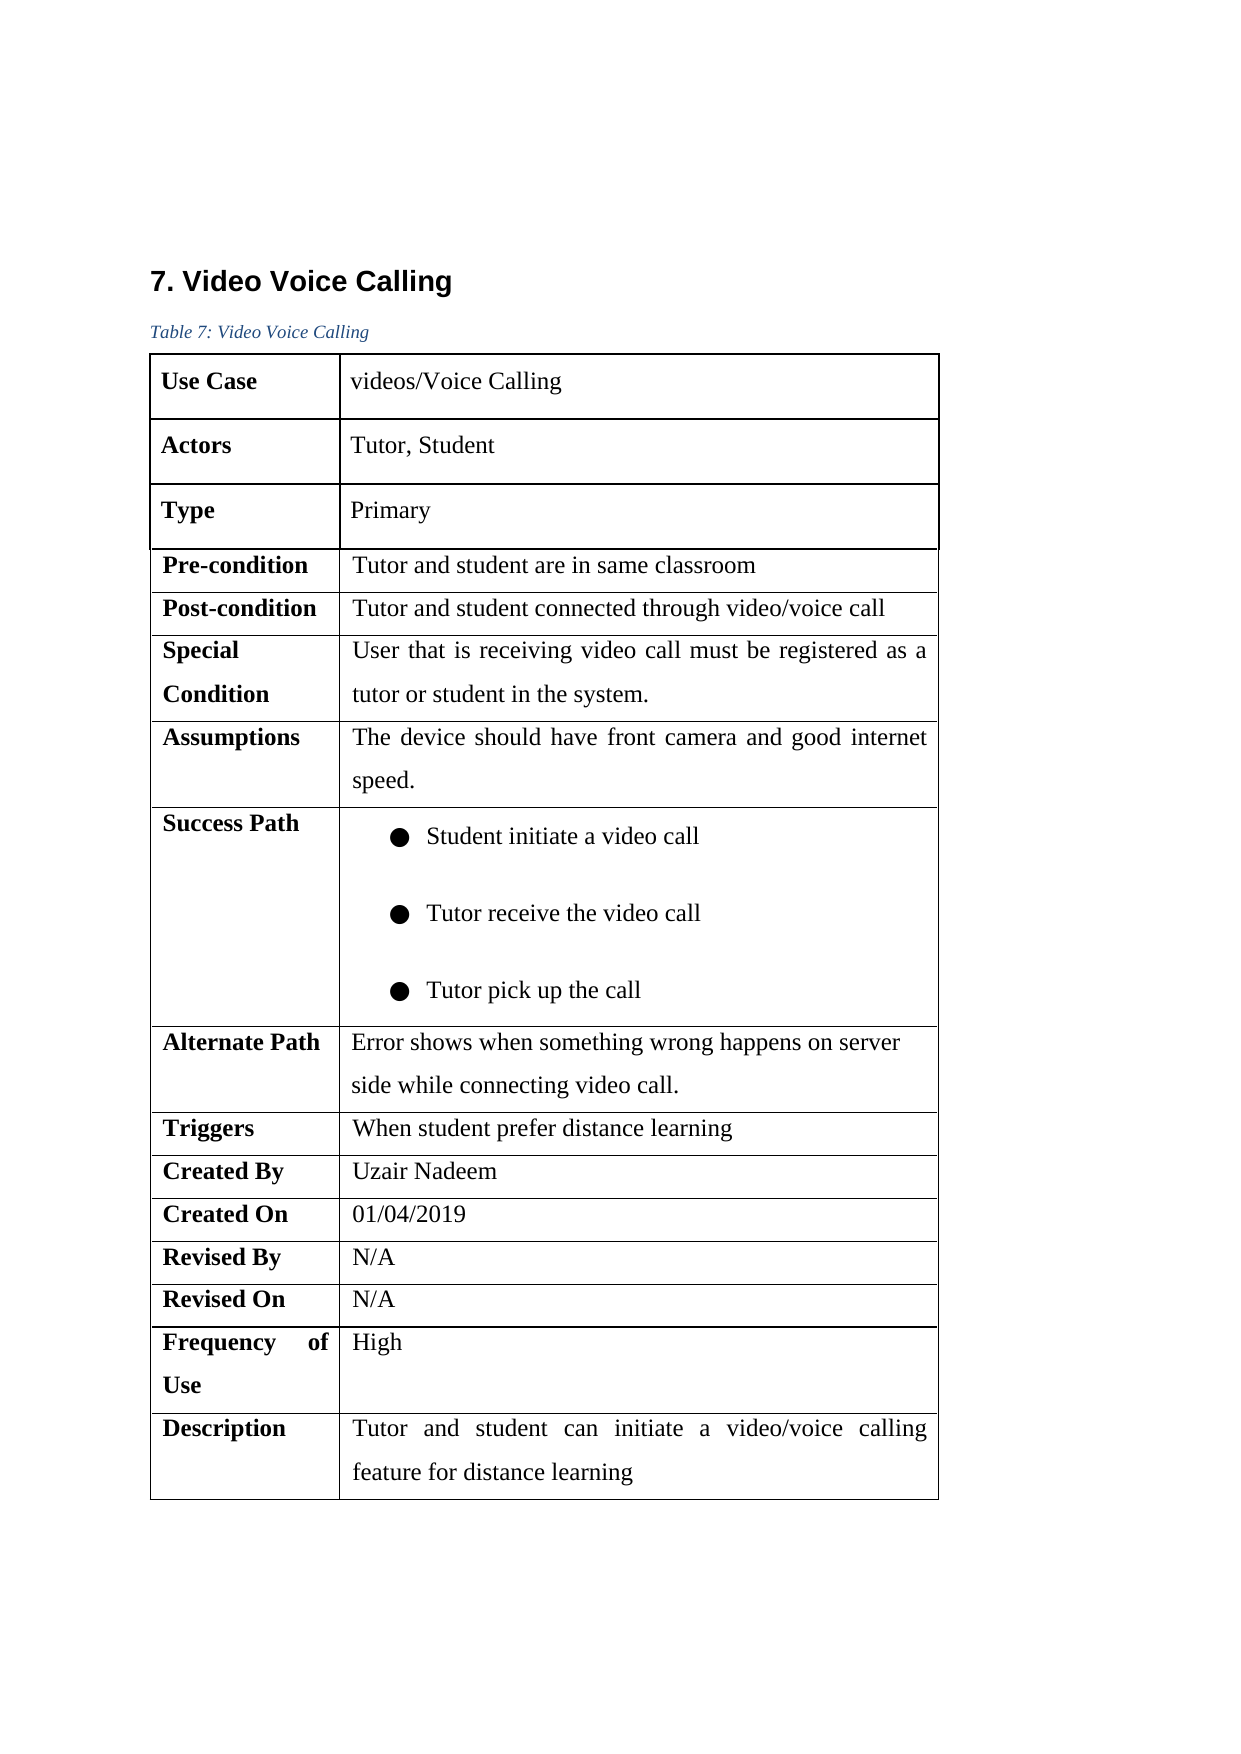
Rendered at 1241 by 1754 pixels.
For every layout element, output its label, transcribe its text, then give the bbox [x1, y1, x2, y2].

table_cell Frequency of Use [151, 1327, 339, 1412]
table_cell Pre-condition [151, 549, 339, 592]
table_cell Revised On [151, 1285, 339, 1326]
table_cell Error shows when something wrong happens on server side while connecting video call. [340, 1026, 938, 1112]
table_cell N/A [340, 1241, 938, 1283]
table_cell Description [151, 1414, 339, 1498]
table_cell Post-condition [151, 593, 339, 634]
table_cell Actors [151, 420, 339, 483]
table_cell 01/04/2019 [340, 1198, 938, 1241]
table_cell Alternate Path [151, 1027, 339, 1112]
table_cell When student prefer distance learning [340, 1112, 938, 1155]
table_cell Primary [341, 485, 938, 548]
table_cell Created On [151, 1199, 339, 1241]
table_cell The device should have front camera and good internet speed. [340, 721, 938, 807]
table_header Use Case [151, 355, 339, 418]
table_cell Triggers [151, 1113, 339, 1155]
table_cell Success Path [151, 808, 339, 1026]
table_cell N/A [340, 1284, 938, 1326]
table_cell High [340, 1326, 938, 1412]
text Table 7: Video Voice Calling [149, 321, 1090, 342]
table_header videos/Voice Calling [341, 355, 938, 418]
table_cell Type [151, 485, 339, 548]
table_cell Special Condition [151, 636, 339, 721]
table_cell Tutor and student can initiate a video/voice calling feature for distance learning [340, 1413, 938, 1498]
table_cell Tutor, Student [341, 420, 938, 483]
table_cell Student initiate a video call Tutor receive the video call Tutor pick up the call [340, 807, 938, 1026]
table_cell Revised By [151, 1242, 339, 1283]
table_cell Assumptions [151, 722, 339, 807]
table_cell Uzair Nadeem [340, 1155, 938, 1198]
table_cell User that is receiving video call must be registered as a tutor or student in the system. [340, 635, 938, 721]
table_cell Tutor and student are in same classroom [340, 548, 938, 592]
table_cell Tutor and student connected through video/voice call [340, 592, 938, 634]
subtitle 7. Video Voice Calling [150, 264, 1053, 298]
table_cell Created By [151, 1156, 339, 1198]
